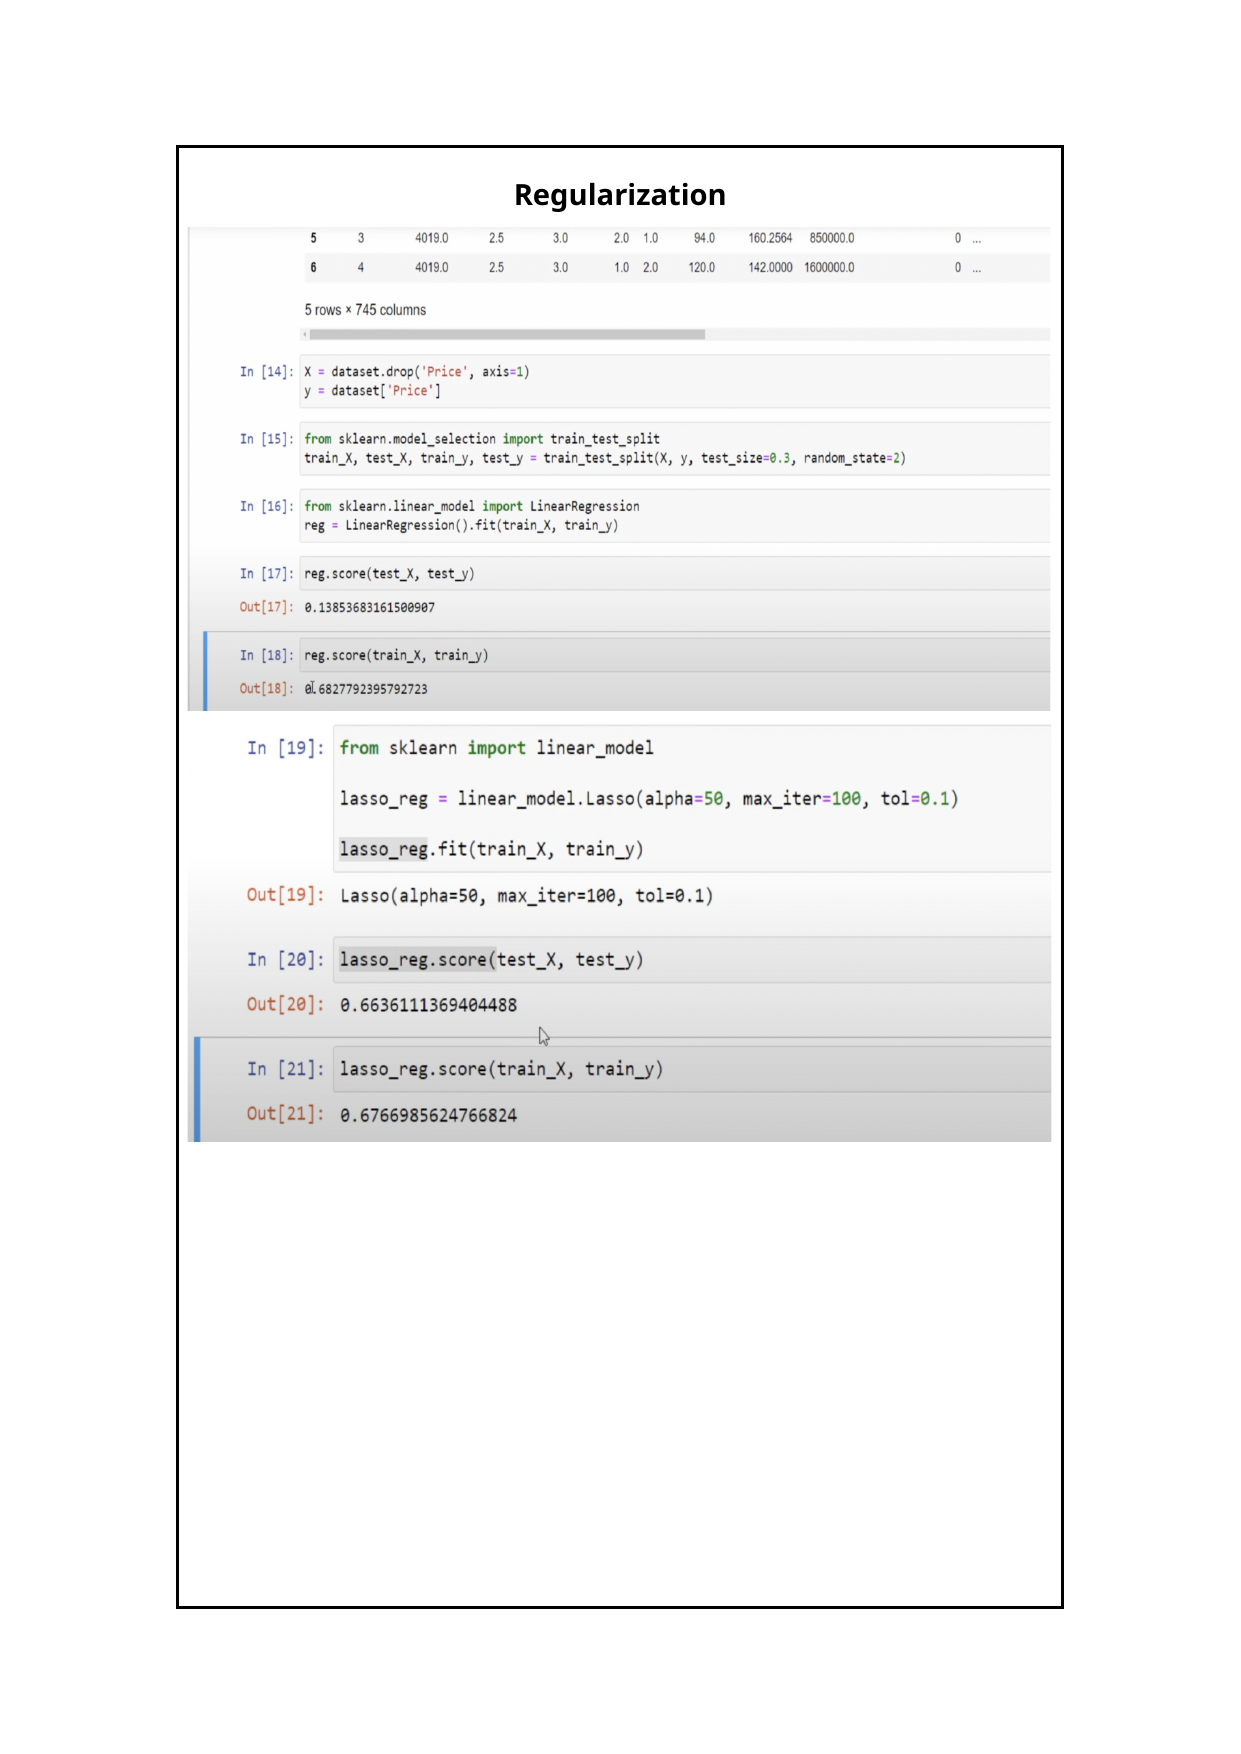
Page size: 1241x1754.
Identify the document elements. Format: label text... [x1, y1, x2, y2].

text Regularization [187, 162, 1053, 227]
picture [187, 714, 1052, 1142]
picture [187, 227, 1051, 711]
